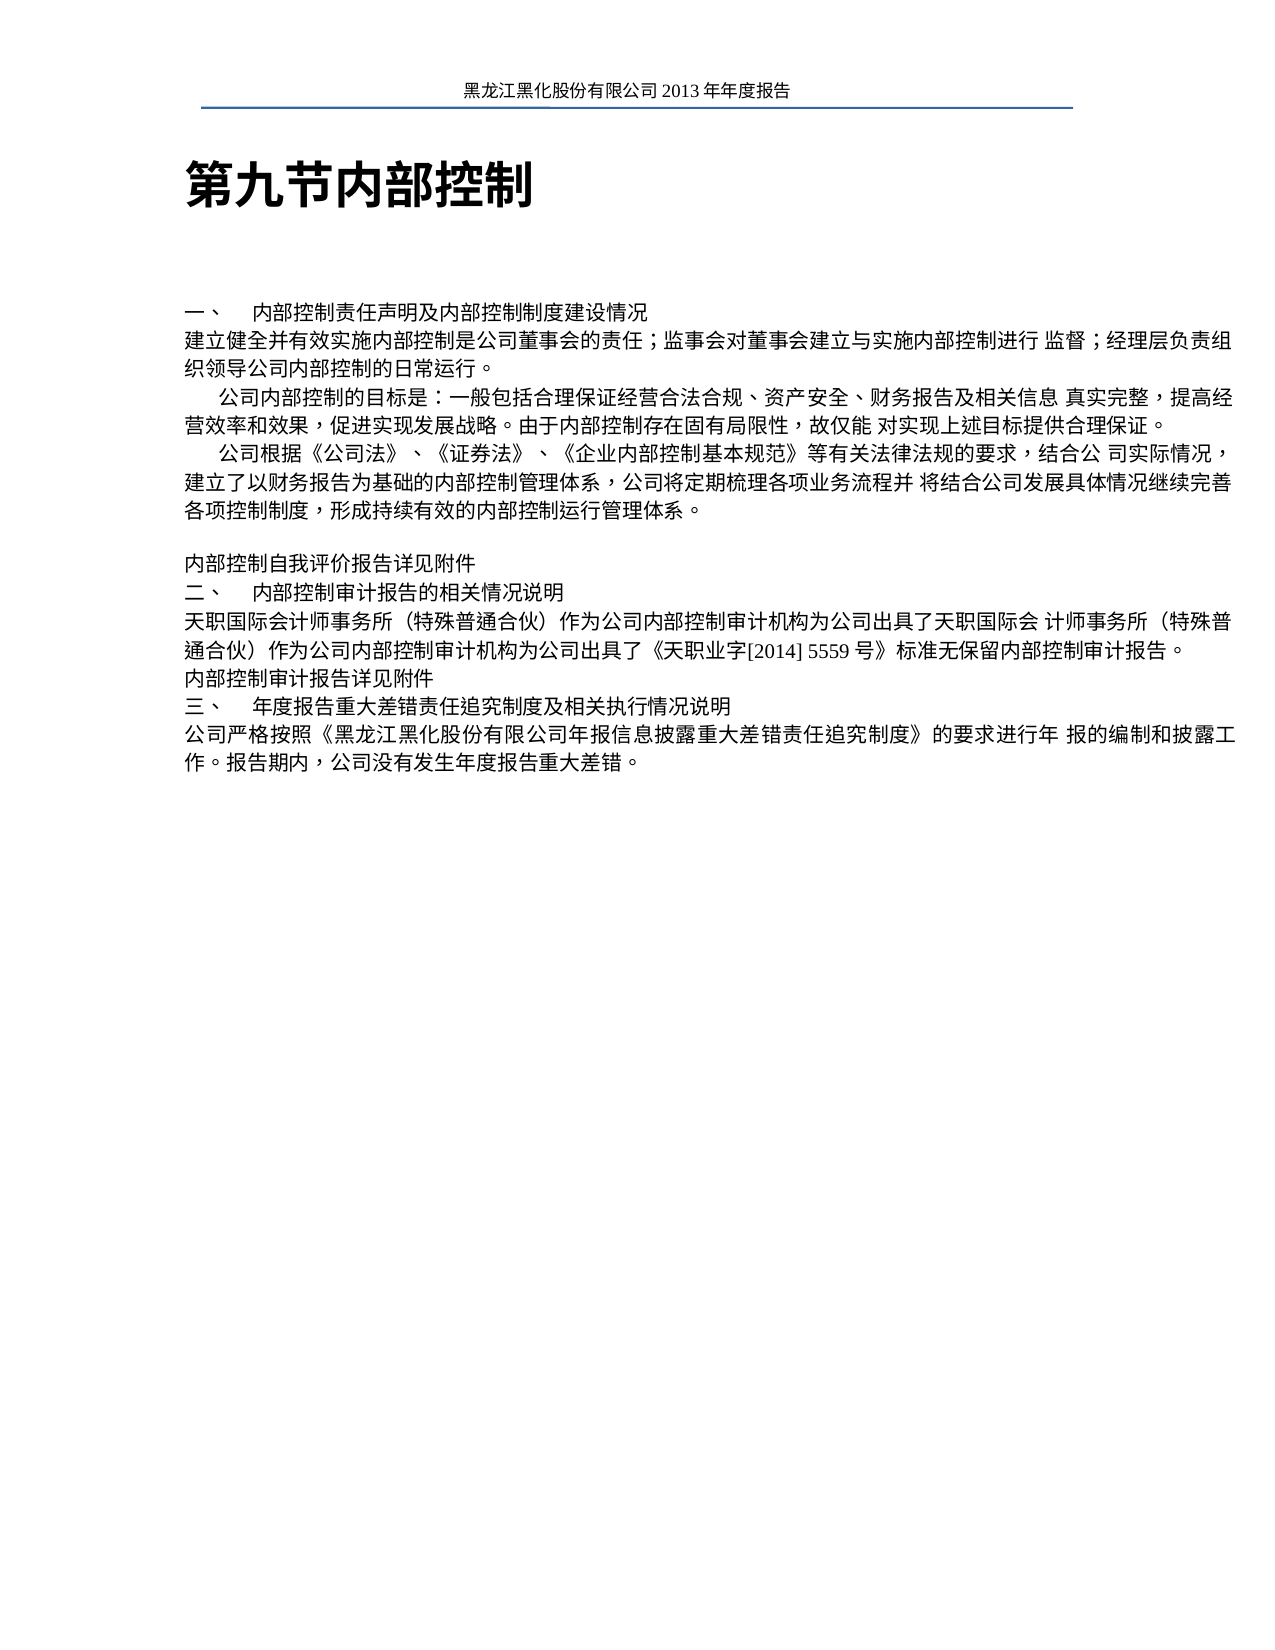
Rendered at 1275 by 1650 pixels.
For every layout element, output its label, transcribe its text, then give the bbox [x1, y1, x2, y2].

text 公司严格按照《黑龙江黑化股份有限公司年报信息披露重大差错责任追究制度》的要求进行年 报的编制和披露工作。报告期内，公司没有发生年度报告重大差错。 [184, 720, 1237, 776]
text 内部控制自我评价报告详见附件 [184, 549, 1237, 578]
text 第九节内部控制 [184, 150, 1237, 218]
text 一、 内部控制责任声明及内部控制制度建设情况 [184, 297, 1237, 326]
text 建立健全并有效实施内部控制是公司董事会的责任；监事会对董事会建立与实施内部控制进行 监督；经理层负责组织领导公司内部控制的日常运行。 [184, 326, 1237, 382]
text 三、 年度报告重大差错责任追究制度及相关执行情况说明 [184, 692, 1237, 720]
text 二、 内部控制审计报告的相关情况说明 [184, 578, 1237, 606]
text 内部控制审计报告详见附件 [184, 664, 1237, 692]
text 公司内部控制的目标是：一般包括合理保证经营合法合规、资产安全、财务报告及相关信息 真实完整，提高经营效率和效果，促进实现发展战略。由于内部控制存在固有局限性，故仅能 对实现上述目标提供合理保证。 [184, 382, 1237, 439]
text 天职国际会计师事务所（特殊普通合伙）作为公司内部控制审计机构为公司出具了天职国际会 计师事务所（特殊普通合伙）作为公司内部控制审计机构为公司出具了《天职业字[2014] 5559 号》标准无保留内部控制审计报告。 [184, 606, 1237, 664]
text 公司根据《公司法》、《证券法》、《企业内部控制基本规范》等有关法律法规的要求，结合公 司实际情况，建立了以财务报告为基础的内部控制管理体系，公司将定期梳理各项业务流程并 将结合公司发展具体情况继续完善各项控制制度，形成持续有效的内部控制运行管理体系。 [184, 439, 1237, 524]
